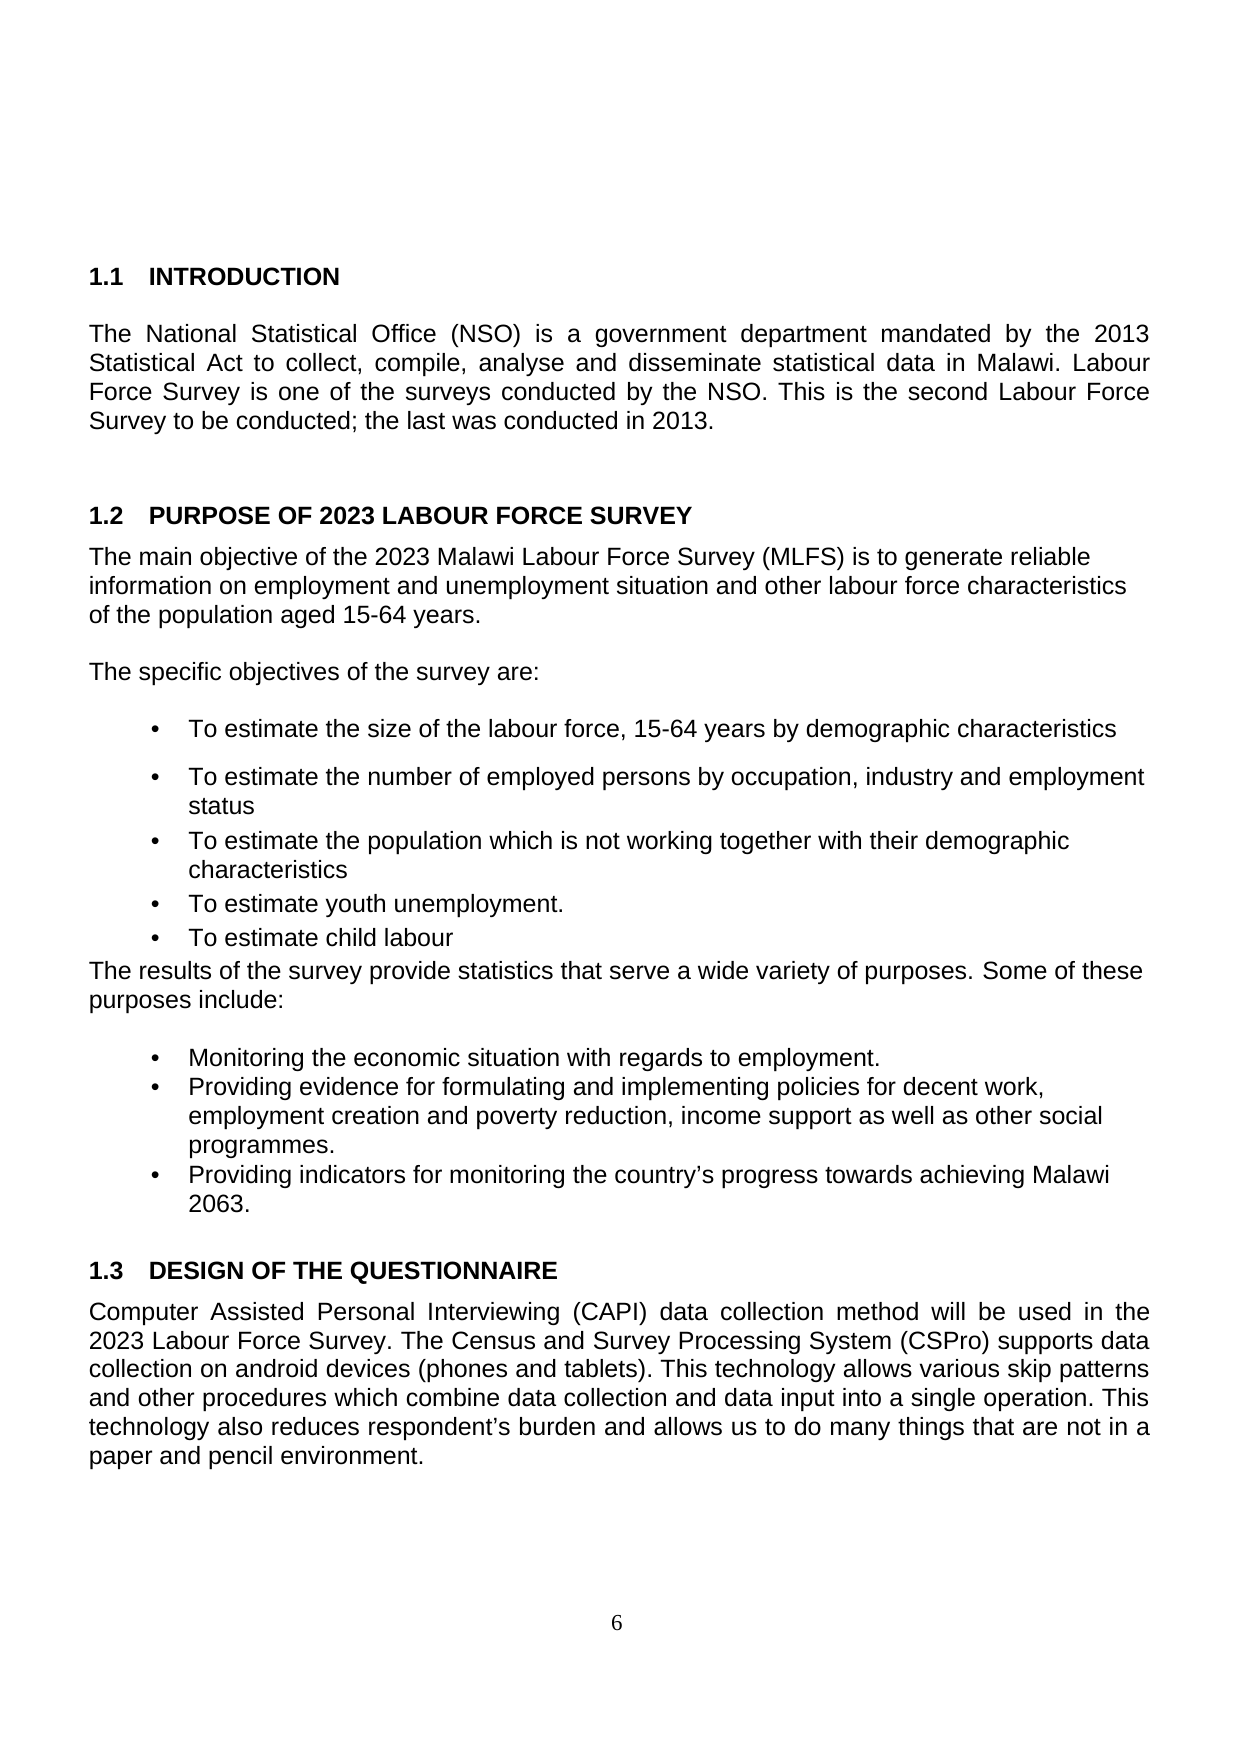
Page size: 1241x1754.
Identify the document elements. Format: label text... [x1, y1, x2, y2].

subtitle INTRODUCTION [88, 262, 1152, 291]
text The main objective of the 2023 Malawi Labour Force Survey (MLFS) is to generate reliable information on employment and unemployment situation and other labour force characteristics of the population aged 15-64 years. [88, 542, 1152, 629]
list To estimate the population which is not working together with their demographic characteristics [151, 826, 1152, 884]
text The specific objectives of the survey are: [88, 657, 1152, 686]
list To estimate the number of employed persons by occupation, industry and employment status [151, 762, 1152, 820]
text The National Statistical Office (NSO) is a government department mandated by the 2013 Statistical Act to collect, compile, analyse and disseminate statistical data in Malawi. Labour Force Survey is one of the surveys conducted by the NSO. This is the second Labour Force Survey to be conducted; the last was conducted in 2013. [88, 319, 1152, 434]
list To estimate the size of the labour force, 15-64 years by demographic characteristics [151, 714, 1152, 742]
list To estimate child labour [151, 922, 1152, 951]
subtitle DESIGN OF THE QUESTIONNAIRE [88, 1256, 1152, 1284]
text Computer Assisted Personal Interviewing (CAPI) data collection method will be used in the 2023 Labour Force Survey. The Census and Survey Processing System (CSPro) supports data collection on android devices (phones and tablets). This technology allows various skip patterns and other procedures which combine data collection and data input into a single operation. This technology also reduces respondent’s burden and allows us to do many things that are not in a paper and pencil environment. [88, 1297, 1152, 1469]
list Monitoring the economic situation with regards to employment. [151, 1043, 1152, 1071]
text The results of the survey provide statistics that serve a wide variety of purposes. Some of these purposes include: [88, 956, 1152, 1013]
list Providing evidence for formulating and implementing policies for decent work, employment creation and poverty reduction, income support as well as other social programmes. [151, 1072, 1152, 1159]
list To estimate youth unemployment. [151, 889, 1152, 918]
list Providing indicators for monitoring the country’s progress towards achieving Malawi 2063. [151, 1160, 1152, 1218]
subtitle PURPOSE OF 2023 LABOUR FORCE SURVEY [88, 501, 1152, 529]
